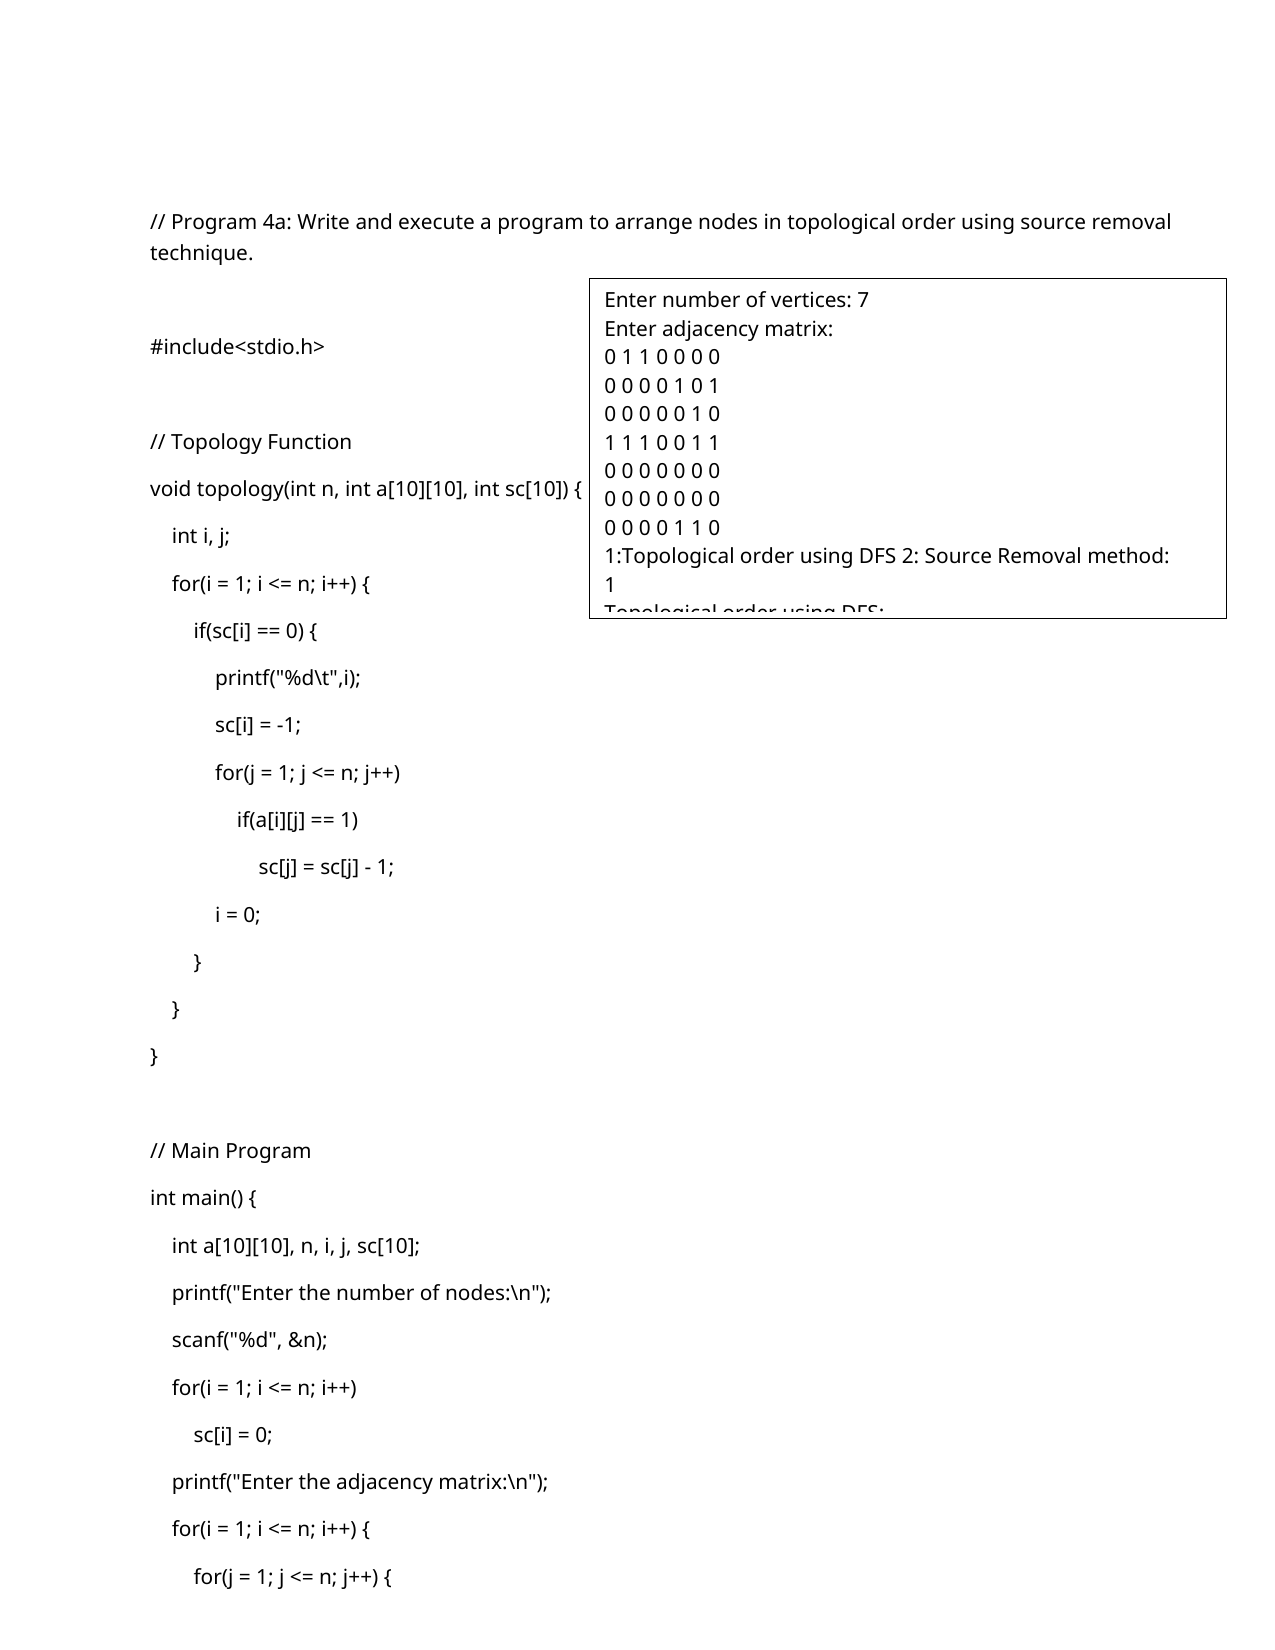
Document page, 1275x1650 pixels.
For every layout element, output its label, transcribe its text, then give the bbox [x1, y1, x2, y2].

text int main() { [150, 1183, 1219, 1212]
text int i, j; [150, 521, 589, 550]
text #include<stdio.h> [150, 332, 589, 361]
text } [150, 947, 1219, 976]
text sc[j] = sc[j] - 1; [150, 852, 1219, 881]
text i = 0; [150, 900, 1219, 928]
text printf("Enter the adjacency matrix:\n"); [150, 1467, 1219, 1496]
text sc[i] = -1; [150, 711, 1219, 739]
text // Main Program [150, 1136, 1219, 1165]
text sc[i] = 0; [150, 1420, 1219, 1448]
text // Program 4a: Write and execute a program to arrange nodes in topological order using source removal technique. [150, 207, 1219, 266]
text for(j = 1; j <= n; j++) [150, 758, 1219, 786]
text if(a[i][j] == 1) [150, 805, 1219, 834]
text int a[10][10], n, i, j, sc[10]; [150, 1231, 1219, 1259]
text } [150, 1042, 1219, 1070]
text scanf("%d", &n); [150, 1325, 1219, 1354]
text for(i = 1; i <= n; i++) [150, 1373, 1219, 1401]
text } [150, 994, 1219, 1023]
text for(i = 1; i <= n; i++) { [150, 569, 589, 597]
text printf("Enter the number of nodes:\n"); [150, 1278, 1219, 1307]
text for(i = 1; i <= n; i++) { [150, 1514, 1219, 1543]
text // Topology Function [150, 427, 589, 455]
text for(j = 1; j <= n; j++) { [150, 1562, 1219, 1590]
text void topology(int n, int a[10][10], int sc[10]) { [150, 474, 589, 503]
text if(sc[i] == 0) { [150, 616, 1219, 644]
text printf("%d\t",i); [150, 663, 1219, 692]
